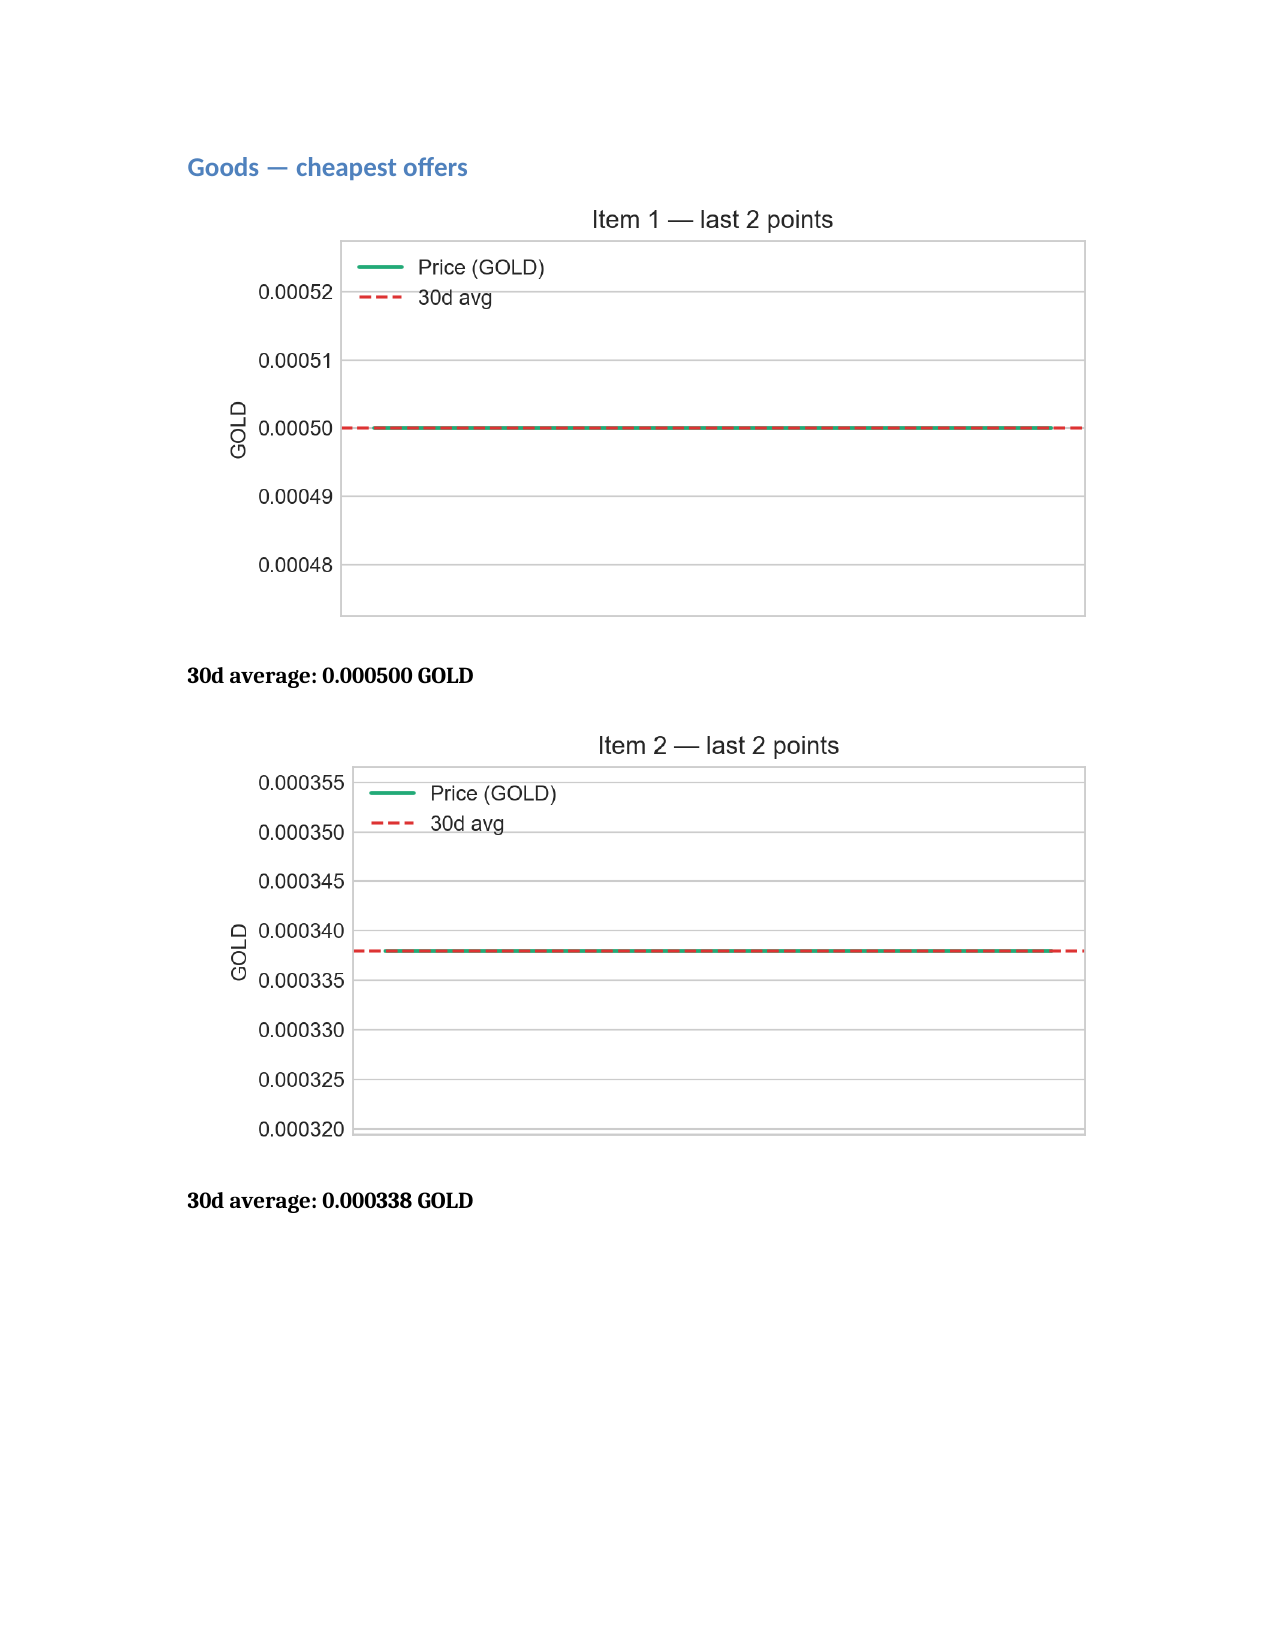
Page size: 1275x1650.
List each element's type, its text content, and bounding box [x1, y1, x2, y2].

text 30d average: 0.000338 GOLD [187, 1188, 1087, 1215]
picture [206, 187, 1107, 638]
text 30d average: 0.000500 GOLD [187, 663, 1087, 689]
subtitle Goods — cheapest offers [187, 150, 1087, 183]
picture [206, 713, 1107, 1164]
